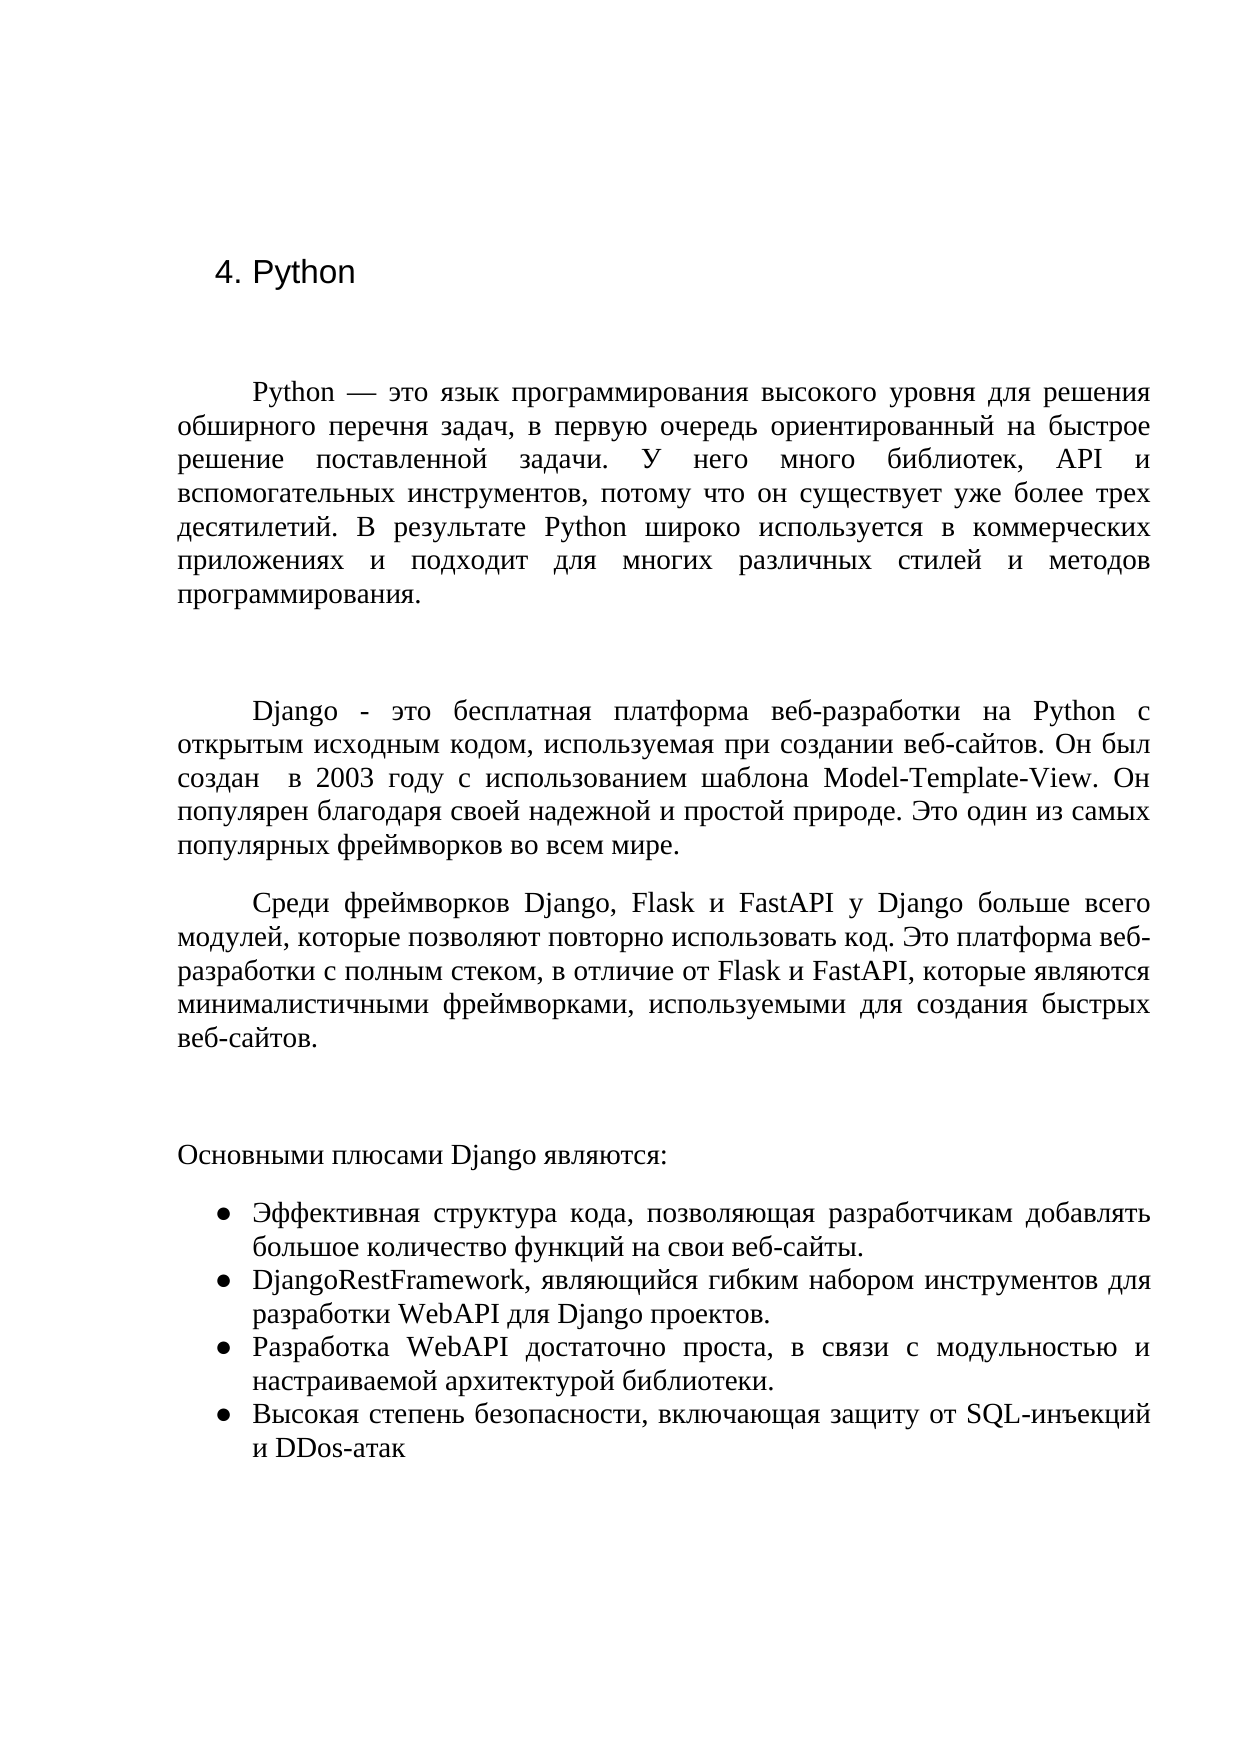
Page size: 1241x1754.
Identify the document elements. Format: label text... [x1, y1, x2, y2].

text Python — это язык программирования высокого уровня для решения обширного перечня задач, в первую очередь ориентированный на быстрое решение поставленной задачи. У него много библиотек, API и вспомогательных инструментов, потому что он существует уже более трех десятилетий. В результате Python широко используется в коммерческих приложениях и подходит для многих различных стилей и методов программирования. [177, 374, 1152, 609]
subtitle Python [214, 253, 1152, 291]
text Среди фреймворков Django, Flask и FastAPI у Django больше всего модулей, которые позволяют повторно использовать код. Это платформа веб-разработки с полным стеком, в отличие от Flask и FastAPI, которые являются минималистичными фреймворками, используемыми для создания быстрых веб-сайтов. [177, 886, 1152, 1053]
list DjangoRestFramework, являющийся гибким набором инструментов для разработки WebAPI для Django проектов. [214, 1262, 1152, 1329]
text Основными плюсами Django являются: [177, 1137, 1152, 1170]
list Эффективная структура кода, позволяющая разработчикам добавлять большое количество функций на свои веб-сайты. [214, 1195, 1152, 1262]
text Django - это бесплатная платформа веб-разработки на Python с открытым исходным кодом, используемая при создании веб-сайтов. Он был создан в 2003 году c использованием шаблона Model-Template-View. Он популярен благодаря своей надежной и простой природе. Это один из самых популярных фреймворков во всем мире. [177, 693, 1152, 861]
list Высокая степень безопасности, включающая защиту от SQL-инъекций и DDos-атак [214, 1397, 1152, 1464]
list Разработка WebAPI достаточно проста, в связи с модульностью и настраиваемой архитектурой библиотеки. [214, 1329, 1152, 1397]
